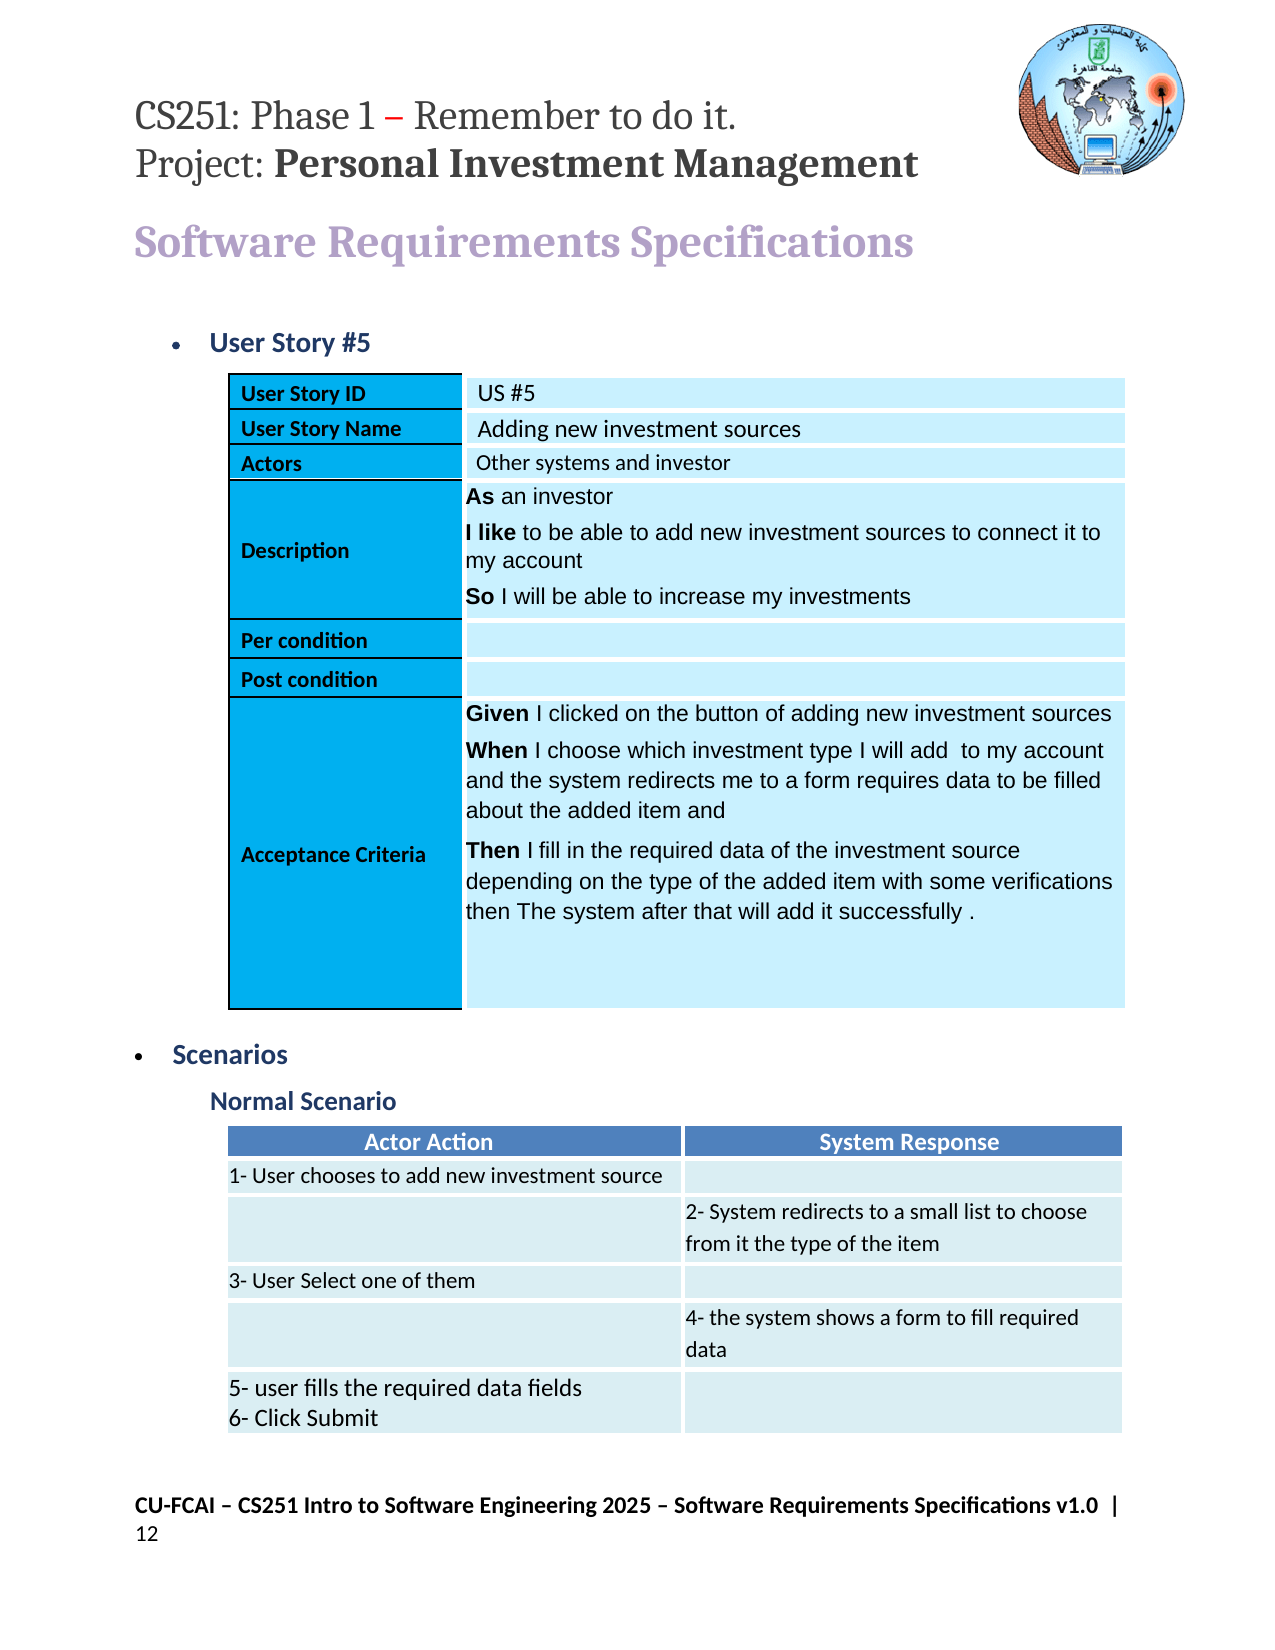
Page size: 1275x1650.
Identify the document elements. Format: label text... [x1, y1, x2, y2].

table_cell [685, 1266, 1122, 1298]
table_cell User Story Name [230, 410, 462, 443]
table_cell [685, 1372, 1122, 1433]
table_header User Story ID [230, 375, 462, 408]
table_cell Other systems and investor [467, 448, 1125, 478]
table_cell 1- User chooses to add new investment source [228, 1161, 681, 1193]
table_cell [467, 623, 1125, 657]
table_cell Acceptance Criteria [230, 698, 462, 1008]
table_cell [467, 662, 1125, 696]
table_cell 3- User Select one of them [228, 1266, 681, 1298]
table_cell Description [230, 481, 462, 618]
table_header US #5 [467, 378, 1125, 408]
table_cell 4- the system shows a form to fill required data [685, 1303, 1122, 1367]
table_header Actor Action [228, 1126, 681, 1156]
table_cell 2- System redirects to a small list to choose from it the type of the item [685, 1197, 1122, 1261]
table_cell [228, 1197, 681, 1261]
picture [1018, 24, 1186, 180]
table_header System Response [685, 1126, 1122, 1156]
table_cell [228, 1303, 681, 1367]
table_cell Per condition [230, 620, 462, 657]
table_cell Actors [230, 445, 462, 478]
table_cell As an investor I like to be able to add new investment sources to connect it to my account So I will be able to increase my investments [467, 483, 1125, 618]
text Normal Scenario [210, 1084, 1140, 1117]
list User Story #5 [172, 324, 1140, 360]
table_cell [685, 1161, 1122, 1193]
table_cell Post condition [230, 659, 462, 696]
list Scenarios [135, 1036, 1140, 1072]
table_cell Adding new investment sources [467, 413, 1125, 443]
table_cell 5- user fills the required data fields 6- Click Submit [228, 1372, 681, 1433]
table_cell Given I clicked on the button of adding new investment sources When I choose which investment type I will add to my account and the system redirects me to a form requires data to be filled about the added item and Then I fill in the required data of the investment source depending on the type of the added item with some verifications then The system after that will add it successfully . [467, 701, 1125, 1008]
